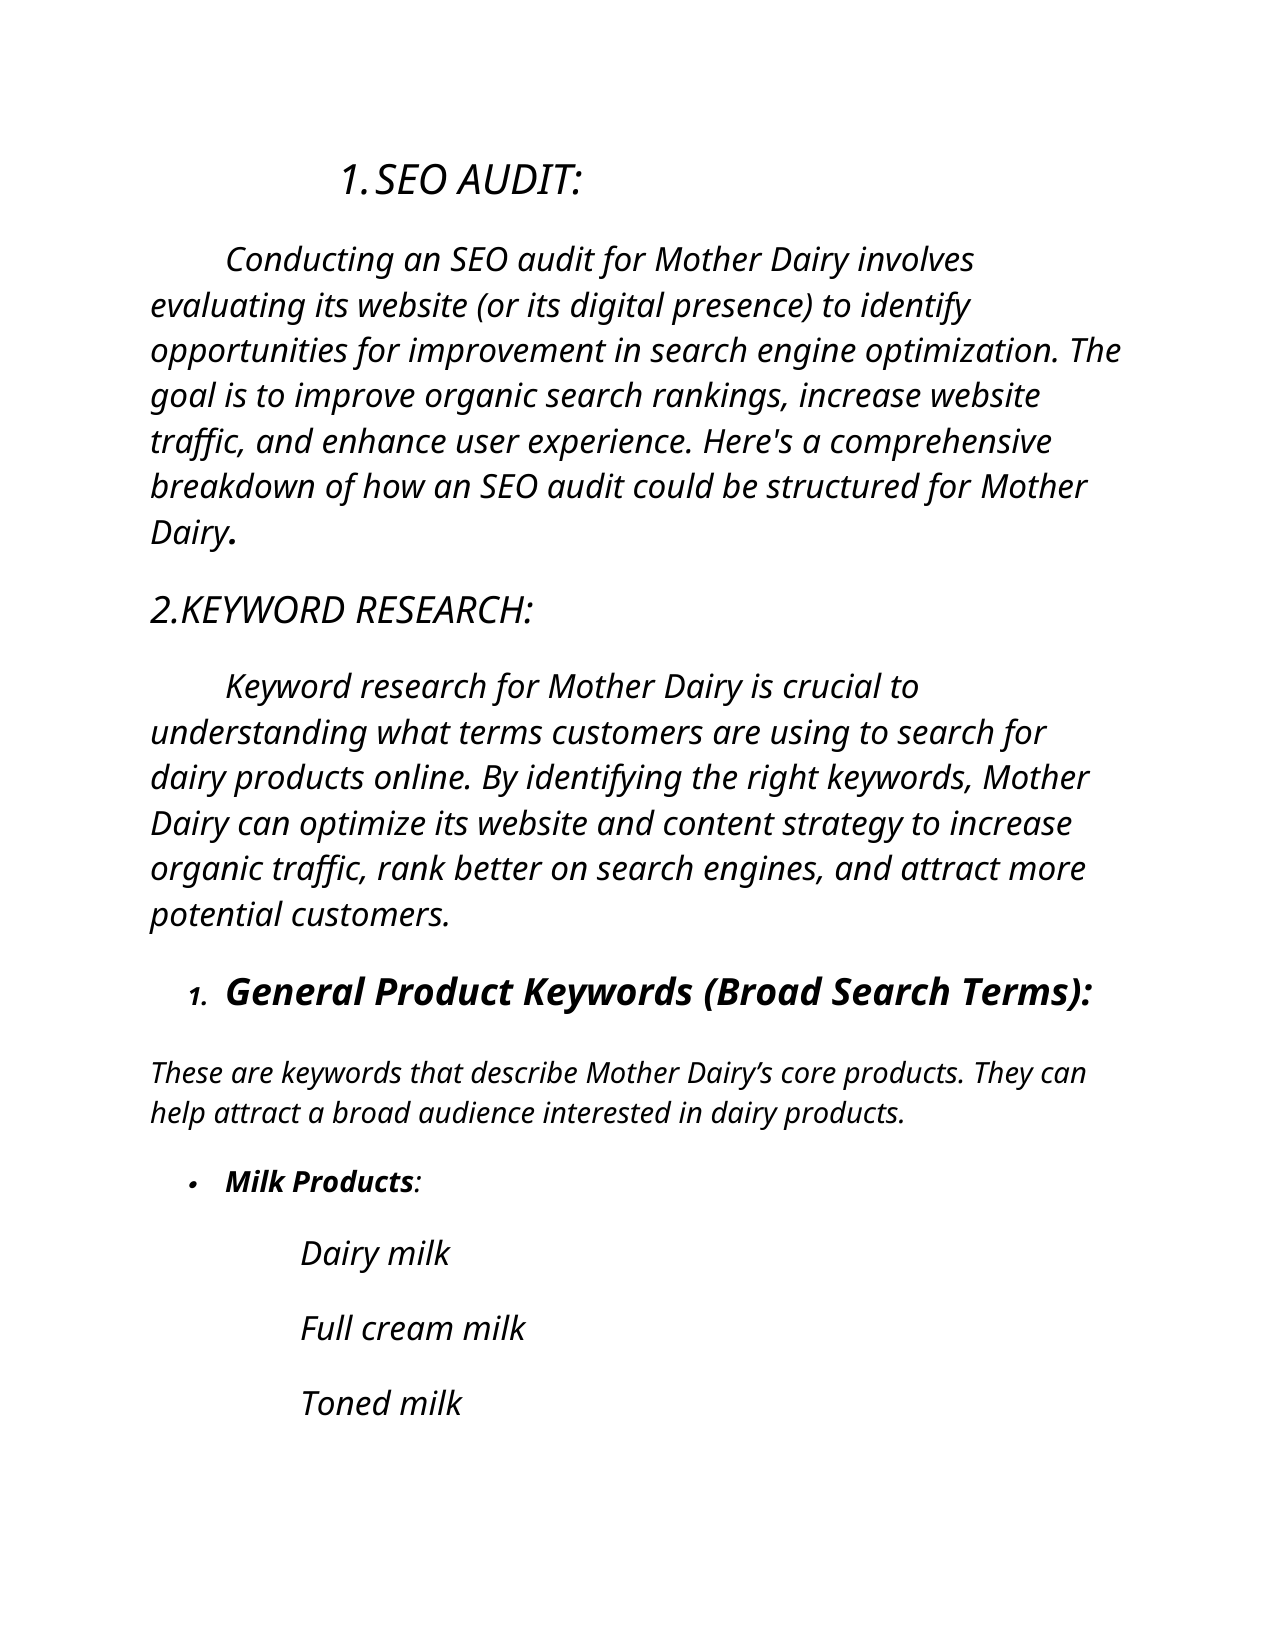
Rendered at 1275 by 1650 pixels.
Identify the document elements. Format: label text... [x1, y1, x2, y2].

text 2.KEYWORD RESEARCH: [150, 583, 1125, 634]
text Full cream milk [300, 1305, 1125, 1350]
text These are keywords that describe Mother Dairy’s core products. They can help attract a broad audience interested in dairy products. [150, 1053, 1125, 1132]
text Dairy milk [300, 1230, 1125, 1276]
list Milk Products: [187, 1161, 1125, 1201]
subtitle General Product Keywords (Broad Search Terms): [187, 965, 1125, 1016]
text Toned milk [300, 1379, 1125, 1425]
text Conducting an SEO audit for Mother Dairy involves evaluating its website (or its digital presence) to identify opportunities for improvement in search engine optimization. The goal is to improve organic search rankings, increase website traffic, and enhance user experience. Here's a comprehensive breakdown of how an SEO audit could be structured for Mother Dairy. [150, 236, 1125, 554]
list SEO AUDIT: [337, 150, 1125, 207]
text Keyword research for Mother Dairy is crucial to understanding what terms customers are using to search for dairy products online. By identifying the right keywords, Mother Dairy can optimize its website and content strategy to increase organic traffic, rank better on search engines, and attract more potential customers. [150, 663, 1125, 936]
